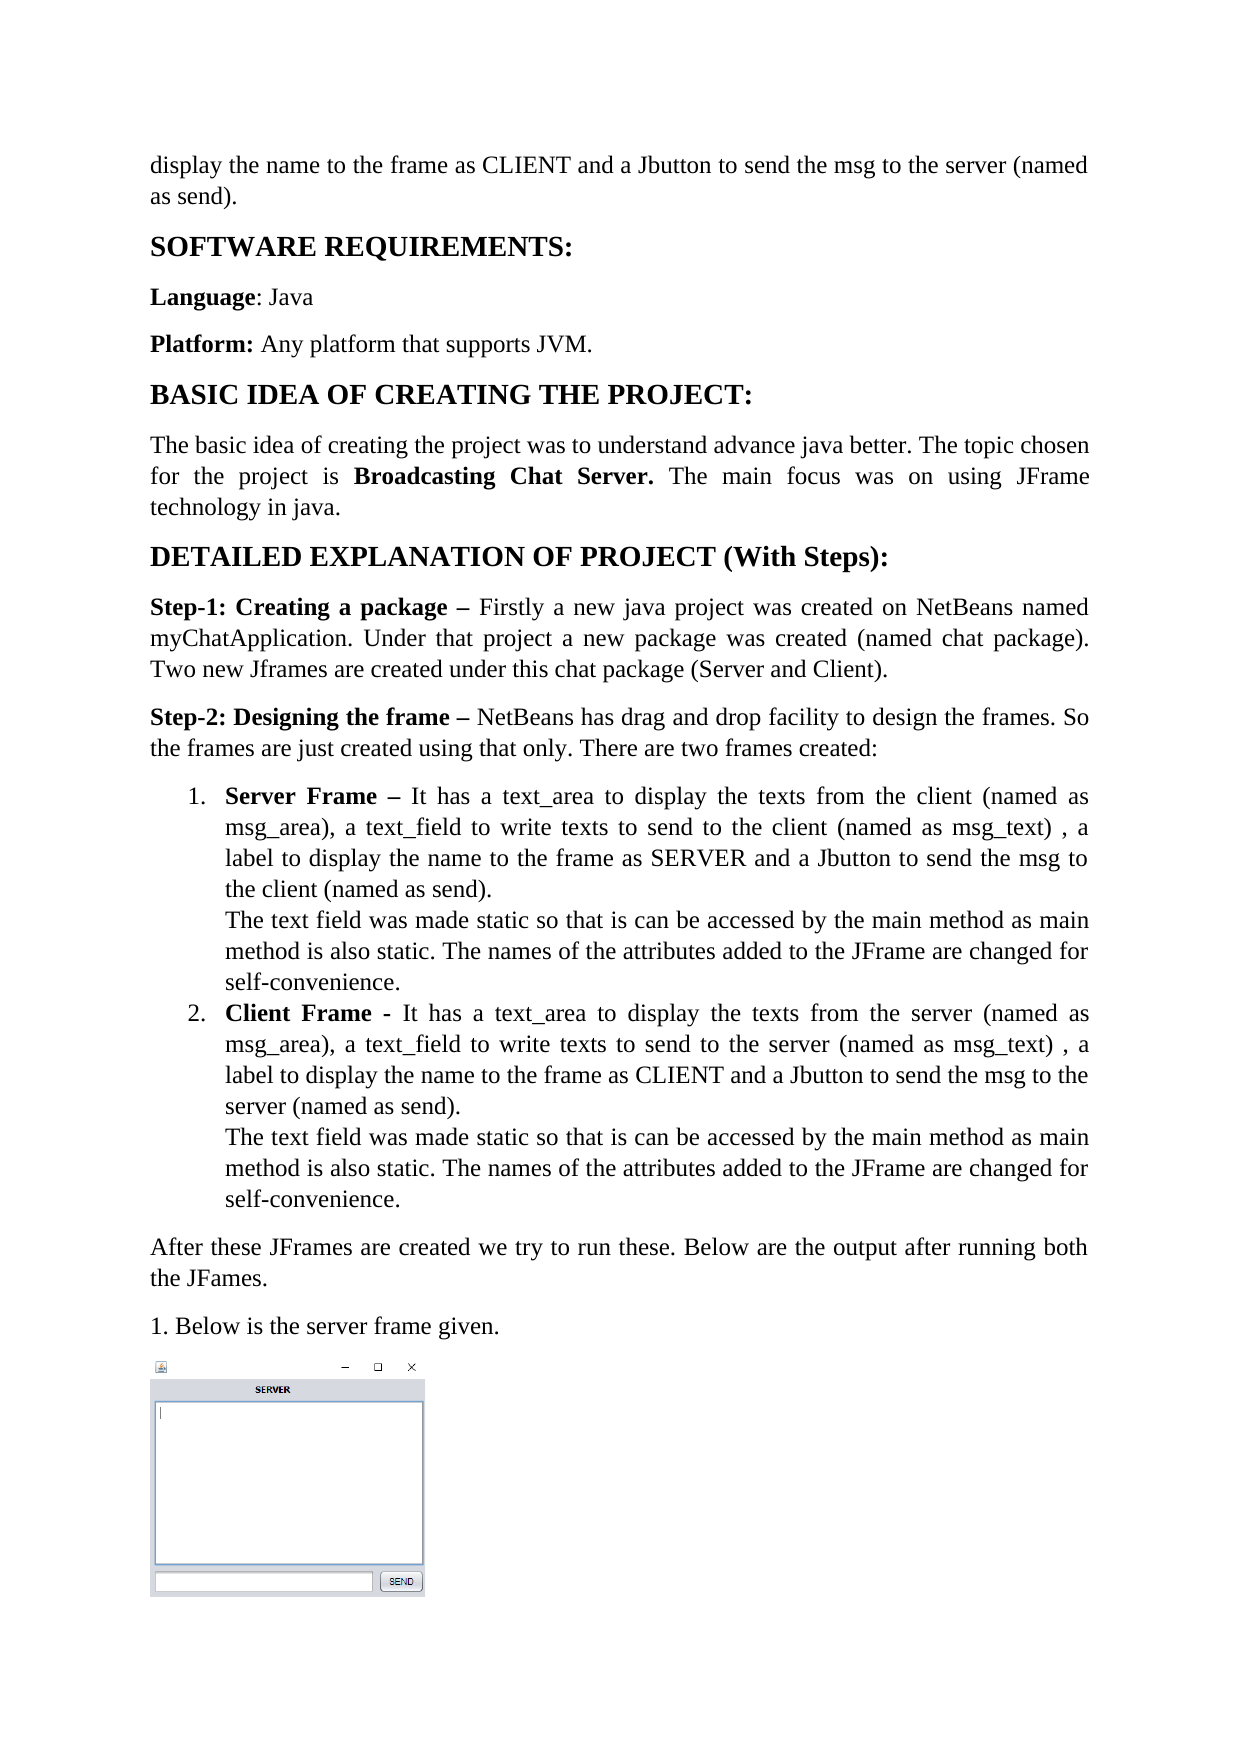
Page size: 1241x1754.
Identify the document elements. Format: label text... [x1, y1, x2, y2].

text Platform: Any platform that supports JVM. [150, 329, 1090, 358]
text After these JFrames are created we try to run these. Below are the output after running both the JFames. [150, 1232, 1090, 1292]
text The basic idea of creating the project was to understand advance java better. The topic chosen for the project is Broadcasting Chat Server. The main focus was on using JFrame technology in java. [150, 430, 1090, 521]
list The text field was made static so that is can be accessed by the main method as main method is also static. The names of the attributes added to the JFrame are changed for self-convenience. [225, 1122, 1090, 1213]
text SOFTWARE REQUIREMENTS: [150, 229, 1090, 262]
text Language: Java [150, 282, 1090, 310]
text DETAILED EXPLANATION OF PROJECT (With Steps): [150, 539, 1090, 573]
text BASIC IDEA OF CREATING THE PROJECT: [150, 377, 1090, 411]
picture [150, 1358, 426, 1597]
text Step-2: Designing the frame – NetBeans has drag and drop facility to design the frames. So the frames are just created using that only. There are two frames created: [150, 702, 1090, 762]
list Server Frame – It has a text_area to display the texts from the client (named as msg_area), a text_field to write texts to send to the client (named as msg_text) , a label to display the name to the frame as SERVER and a Jbutton to send the msg to the client (named as send). [187, 781, 1090, 903]
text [150, 150, 1090, 210]
text 1. Below is the server frame given. [150, 1311, 1090, 1340]
list The text field was made static so that is can be accessed by the main method as main method is also static. The names of the attributes added to the JFrame are changed for self-convenience. [225, 905, 1090, 996]
list Client Frame - It has a text_area to display the texts from the server (named as msg_area), a text_field to write texts to send to the server (named as msg_text) , a label to display the name to the frame as CLIENT and a Jbutton to send the msg to the server (named as send). [187, 998, 1090, 1120]
text Step-1: Creating a package – Firstly a new java project was created on NetBeans named myChatApplication. Under that project a new package was created (named chat package). Two new Jframes are created under this chat package (Server and Client). [150, 592, 1090, 683]
